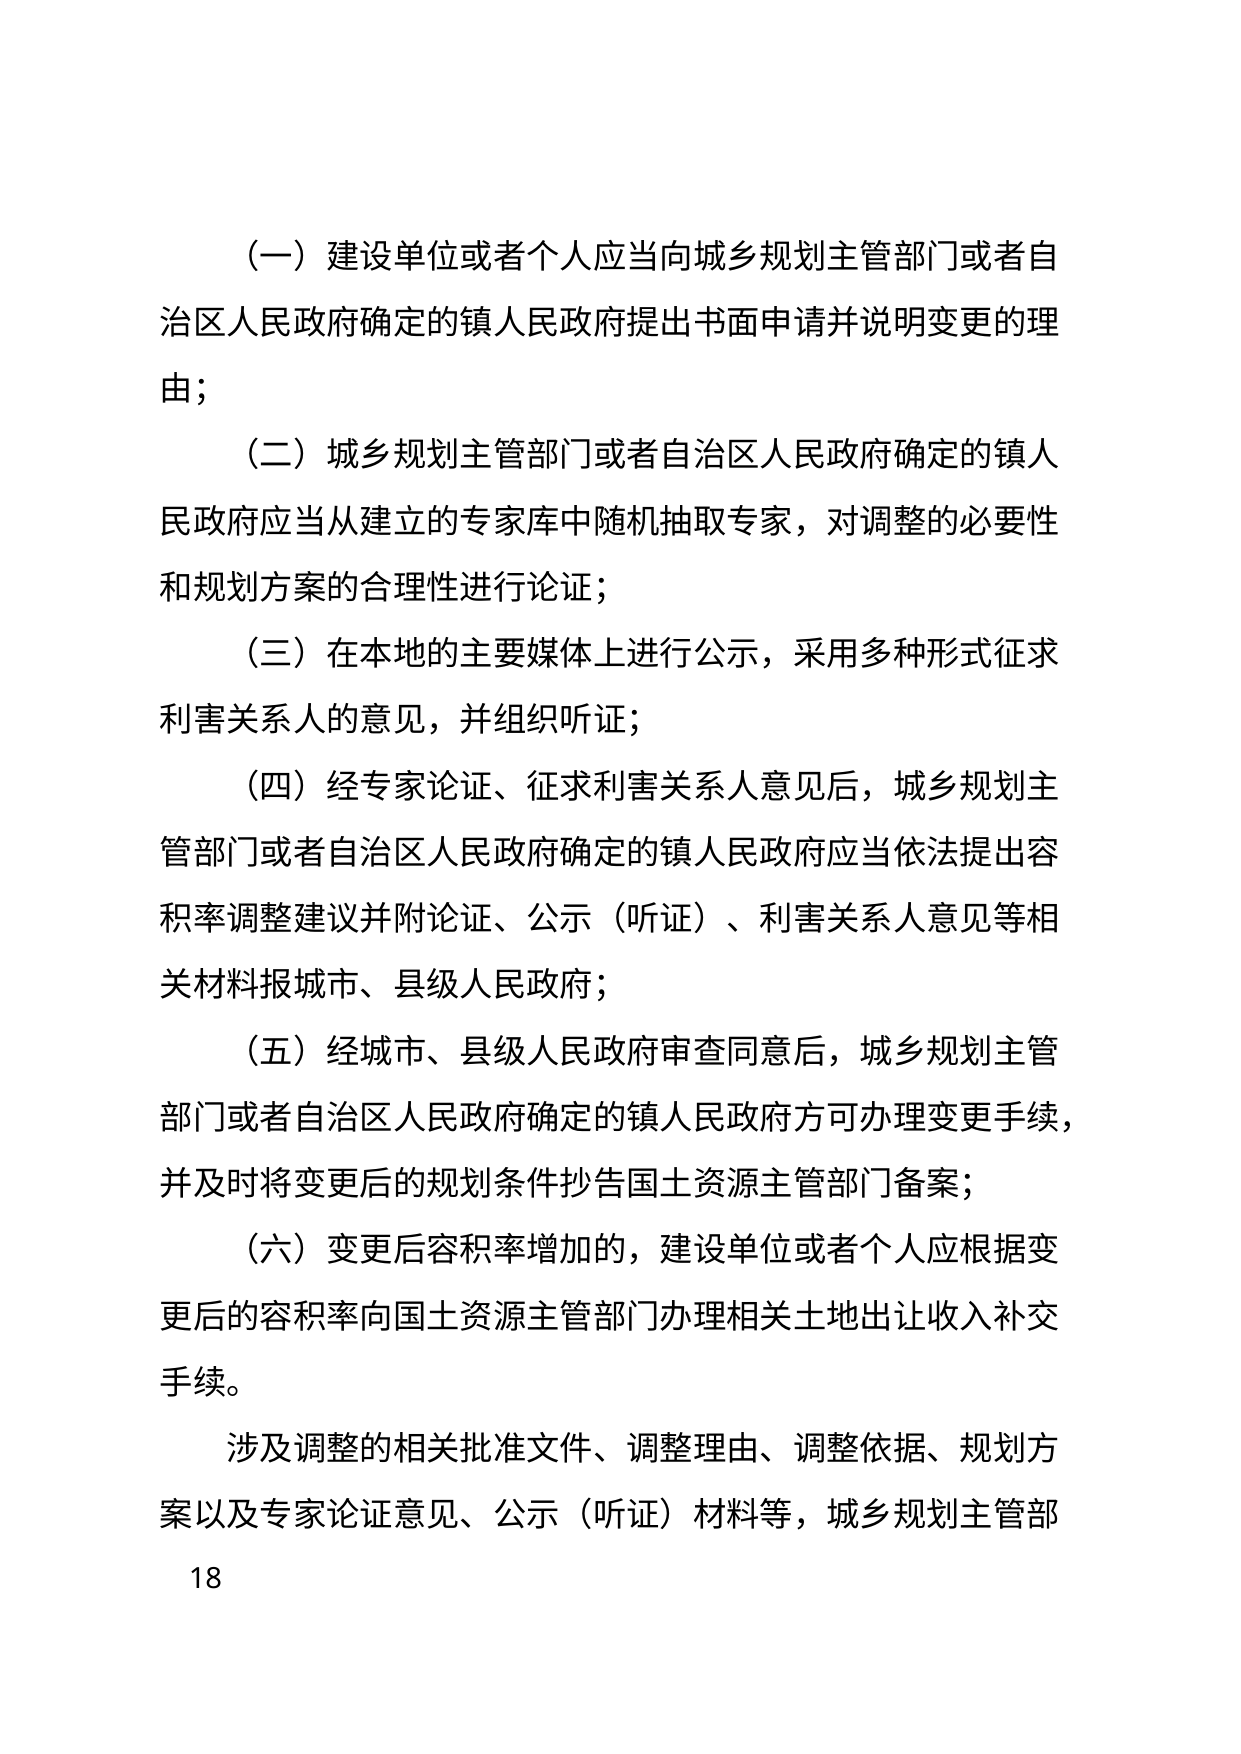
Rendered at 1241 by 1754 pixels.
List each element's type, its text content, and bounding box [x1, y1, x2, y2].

text （四）经专家论证、征求利害关系人意见后，城乡规划主管部门或者自治区人民政府确定的镇人民政府应当依法提出容积率调整建议并附论证、公示（听证）、利害关系人意见等相关材料报城市、县级人民政府； [159, 750, 1081, 1015]
text （六）变更后容积率增加的，建设单位或者个人应根据变更后的容积率向国土资源主管部门办理相关土地出让收入补交手续。 [159, 1214, 1081, 1413]
text （一）建设单位或者个人应当向城乡规划主管部门或者自治区人民政府确定的镇人民政府提出书面申请并说明变更的理由； [159, 220, 1081, 419]
text （三）在本地的主要媒体上进行公示，采用多种形式征求利害关系人的意见，并组织听证； [159, 618, 1081, 750]
text （五）经城市、县级人民政府审查同意后，城乡规划主管部门或者自治区人民政府确定的镇人民政府方可办理变更手续，并及时将变更后的规划条件抄告国土资源主管部门备案； [159, 1015, 1081, 1214]
text （二）城乡规划主管部门或者自治区人民政府确定的镇人民政府应当从建立的专家库中随机抽取专家，对调整的必要性和规划方案的合理性进行论证； [159, 419, 1081, 618]
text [159, 1413, 1081, 1545]
